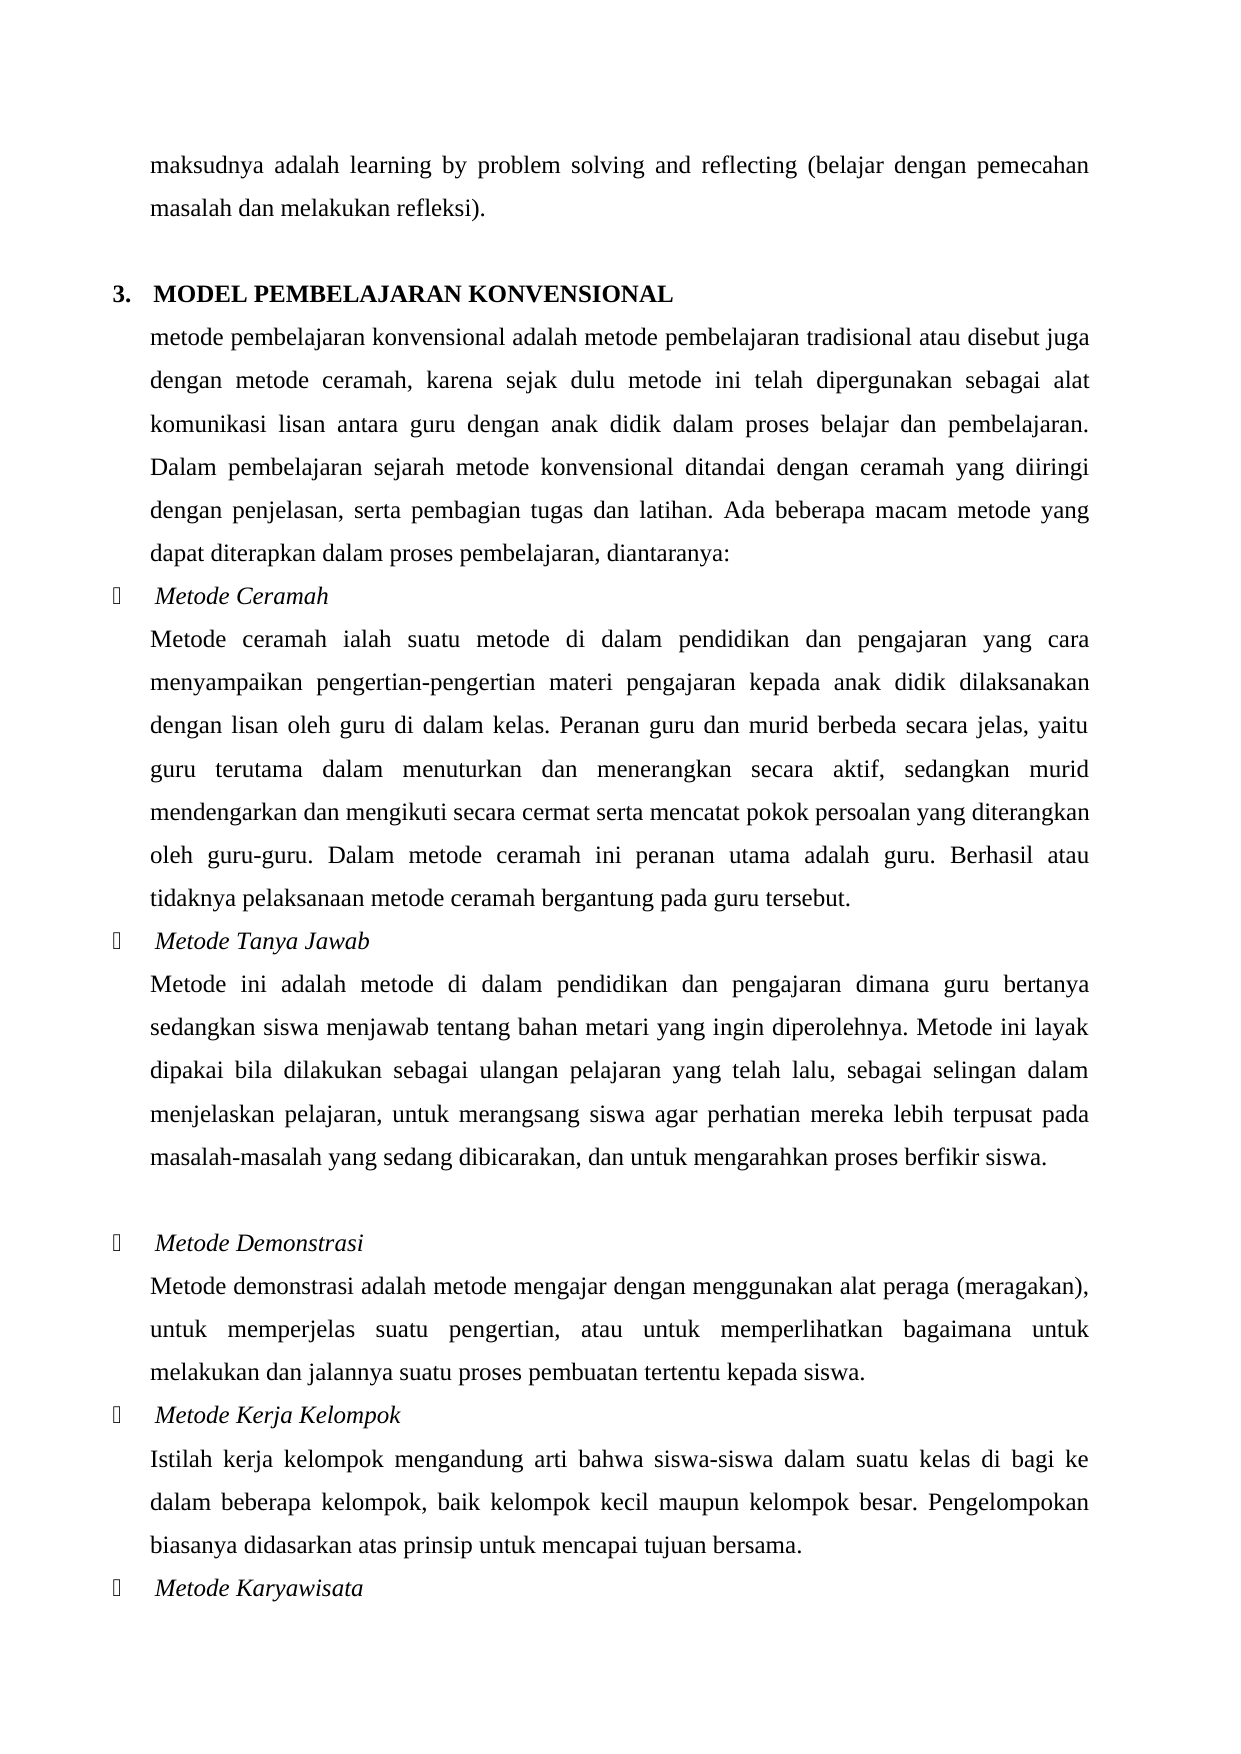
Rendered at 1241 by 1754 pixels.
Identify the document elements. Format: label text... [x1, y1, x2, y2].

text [150, 150, 1090, 222]
text metode pembelajaran konvensional adalah metode pembelajaran tradisional atau disebut juga dengan metode ceramah, karena sejak dulu metode ini telah dipergunakan sebagai alat komunikasi lisan antara guru dengan anak didik dalam proses belajar dan pembelajaran. Dalam pembelajaran sejarah metode konvensional ditandai dengan ceramah yang diiringi dengan penjelasan, serta pembagian tugas dan latihan. Ada beberapa macam metode yang dapat diterapkan dalam proses pembelajaran, diantaranya: [150, 322, 1090, 567]
text  Metode Tanya Jawab [112, 926, 1090, 955]
text  Metode Kerja Kelompok [112, 1401, 1090, 1429]
text Metode ceramah ialah suatu metode di dalam pendidikan dan pengajaran yang cara menyampaikan pengertian-pengertian materi pengajaran kepada anak didik dilaksanakan dengan lisan oleh guru di dalam kelas. Peranan guru dan murid berbeda secara jelas, yaitu guru terutama dalam menuturkan dan menerangkan secara aktif, sedangkan murid mendengarkan dan mengikuti secara cermat serta mencatat pokok persoalan yang diterangkan oleh guru-guru. Dalam metode ceramah ini peranan utama adalah guru. Berhasil atau tidaknya pelaksanaan metode ceramah bergantung pada guru tersebut. [150, 624, 1090, 912]
text Metode ini adalah metode di dalam pendidikan dan pengajaran dimana guru bertanya sedangkan siswa menjawab tentang bahan metari yang ingin diperolehnya. Metode ini layak dipakai bila dilakukan sebagai ulangan pelajaran yang telah lalu, sebagai selingan dalam menjelaskan pelajaran, untuk merangsang siswa agar perhatian mereka lebih terpusat pada masalah-masalah yang sedang dibicarakan, dan untuk mengarahkan proses berfikir siswa. [150, 969, 1090, 1171]
text  Metode Karyawisata [112, 1573, 1090, 1602]
text  Metode Ceramah [112, 581, 1090, 610]
text Istilah kerja kelompok mengandung arti bahwa siswa-siswa dalam suatu kelas di bagi ke dalam beberapa kelompok, baik kelompok kecil maupun kelompok besar. Pengelompokan biasanya didasarkan atas prinsip untuk mencapai tujuan bersama. [150, 1444, 1090, 1559]
text  Metode Demonstrasi [112, 1228, 1090, 1257]
text Metode demonstrasi adalah metode mengajar dengan menggunakan alat peraga (meragakan), untuk memperjelas suatu pengertian, atau untuk memperlihatkan bagaimana untuk melakukan dan jalannya suatu proses pembuatan tertentu kepada siswa. [150, 1271, 1090, 1386]
text 3. MODEL PEMBELAJARAN KONVENSIONAL [112, 279, 1090, 308]
